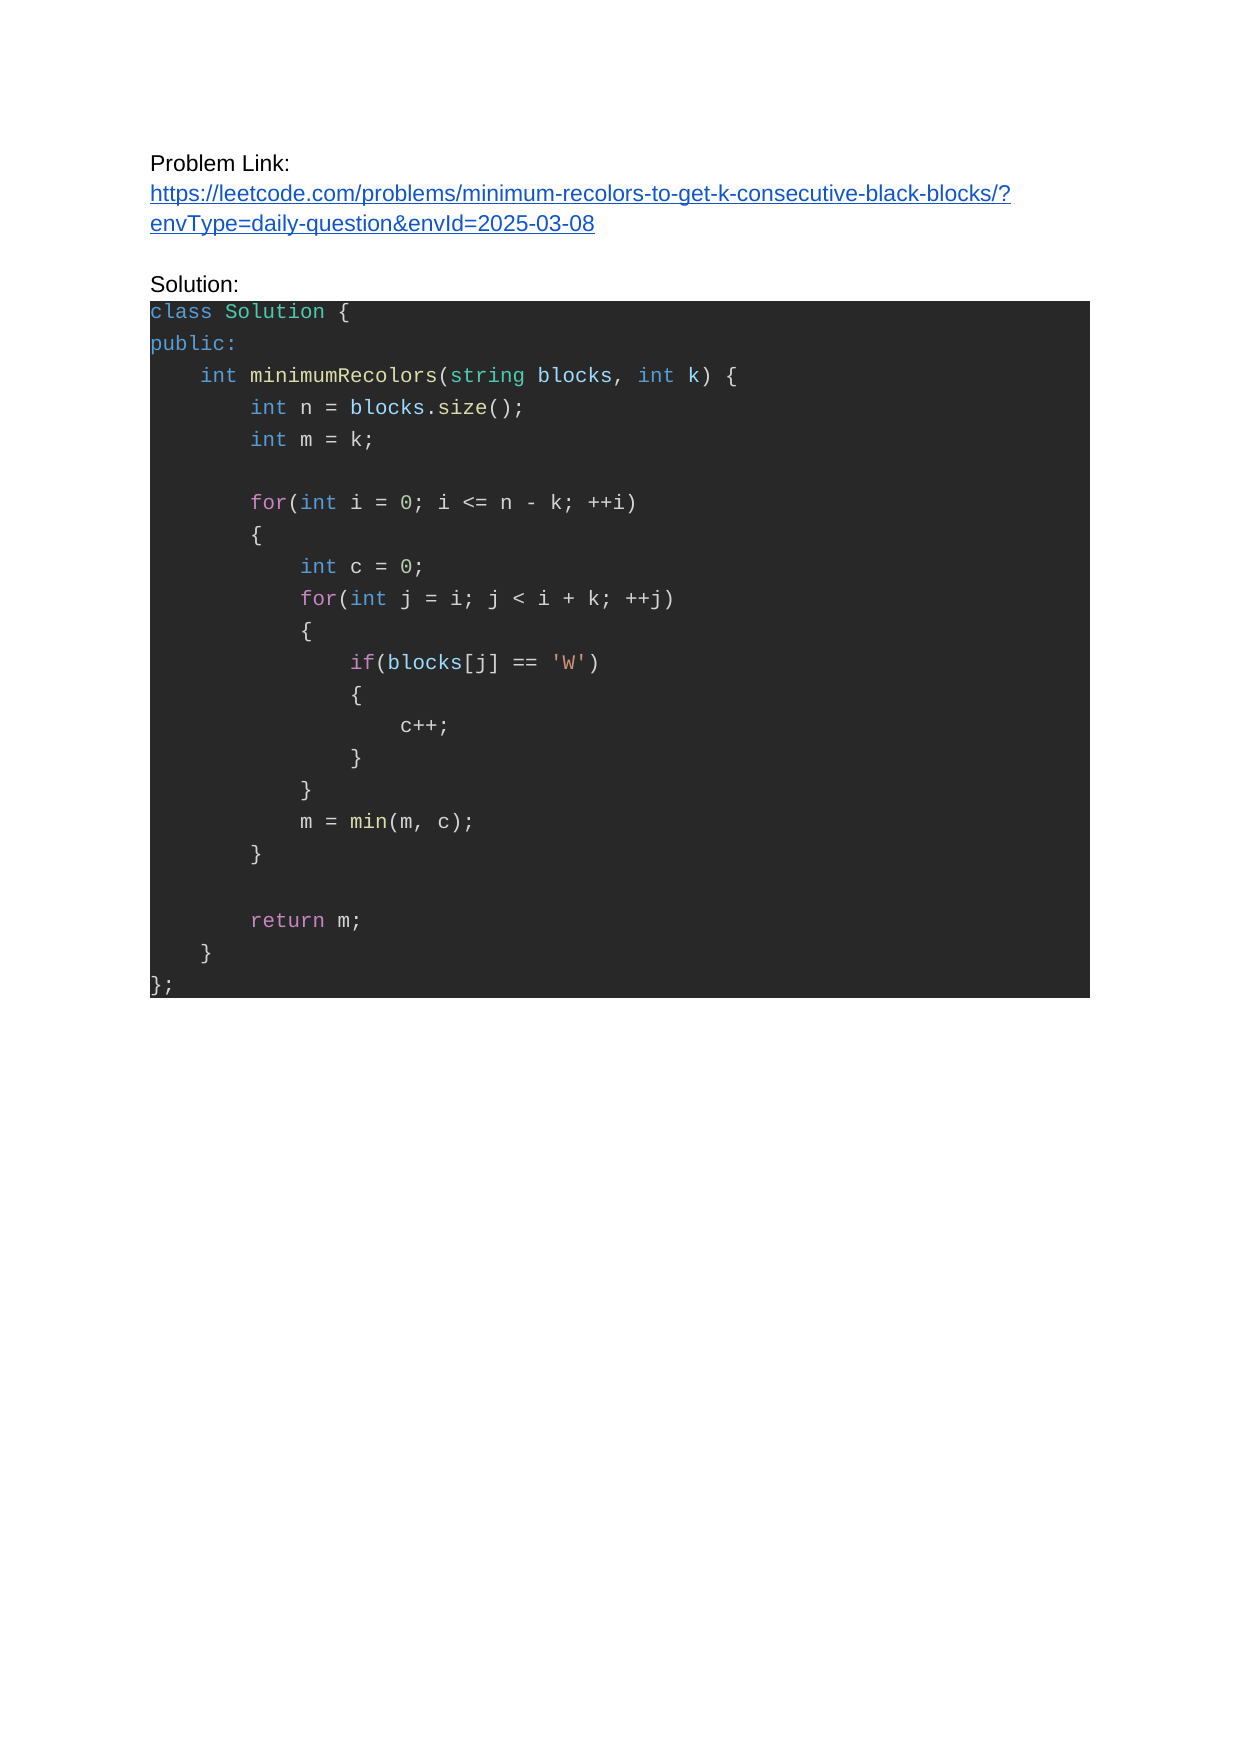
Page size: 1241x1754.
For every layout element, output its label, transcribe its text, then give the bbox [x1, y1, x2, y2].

text https://leetcode.com/problems/minimum-recolors-to-get-k-consecutive-black-blocks/?envType=daily-question&envId=2025-03-08 [150, 180, 1090, 237]
text } [150, 779, 1090, 803]
text Solution: [150, 271, 1090, 297]
text { [150, 524, 1090, 548]
text int minimumRecolors(string blocks, int k) { [150, 365, 1090, 388]
text m = min(m, c); [150, 811, 1090, 835]
text } [150, 942, 1090, 966]
text Problem Link: [150, 150, 1090, 176]
text { [150, 683, 1090, 707]
text for(int j = i; j < i + k; ++j) [150, 588, 1090, 612]
text } [150, 843, 1090, 867]
text } [150, 747, 1090, 771]
text return m; [150, 910, 1090, 934]
text int m = k; [150, 428, 1090, 452]
text c++; [150, 715, 1090, 739]
text for(int i = 0; i <= n - k; ++i) [150, 492, 1090, 516]
text int c = 0; [150, 556, 1090, 580]
text { [150, 620, 1090, 643]
text class Solution { [150, 301, 1090, 325]
text }; [150, 974, 1090, 998]
text if(blocks[j] == 'W') [150, 652, 1090, 675]
text int n = blocks.size(); [150, 397, 1090, 420]
text public: [150, 333, 1090, 357]
